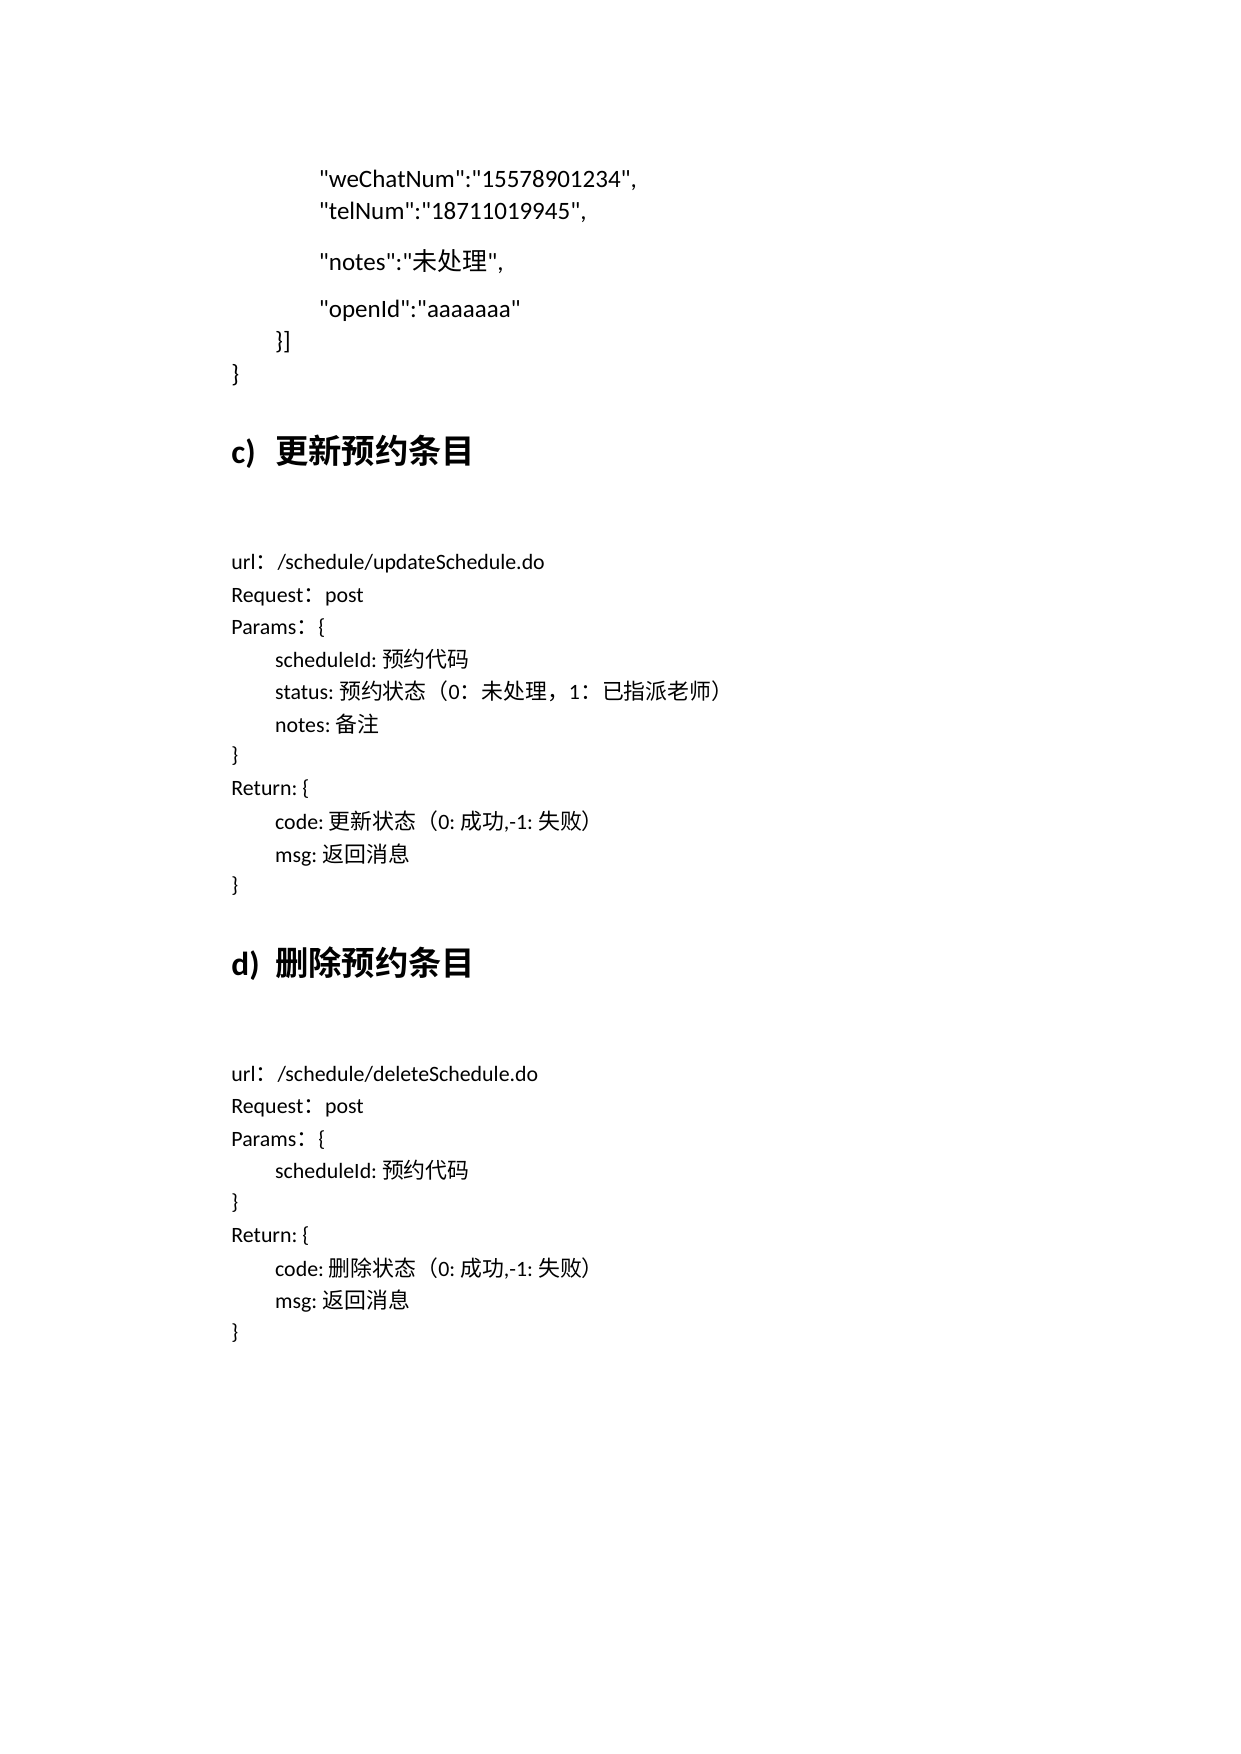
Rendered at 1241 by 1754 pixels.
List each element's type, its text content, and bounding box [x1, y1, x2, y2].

text "notes":"未处理", [319, 227, 1053, 292]
text "weChatNum":"15578901234", [319, 162, 1053, 194]
text } [231, 1186, 1053, 1218]
text scheduleId: 预约代码 [231, 641, 1053, 674]
text url：/schedule/updateSchedule.do [231, 544, 1053, 576]
subtitle 删除预约条目 [231, 928, 1053, 993]
text } [231, 739, 1053, 771]
text url：/schedule/deleteSchedule.do [231, 1056, 1053, 1088]
text Params：{ [231, 1121, 1053, 1153]
text Return: { [231, 771, 1053, 804]
text Params：{ [231, 609, 1053, 641]
text msg: 返回消息 [231, 836, 1053, 869]
text msg: 返回消息 [231, 1283, 1053, 1316]
text Return: { [231, 1218, 1053, 1251]
text code: 更新状态（0: 成功,-1: 失败） [231, 804, 1053, 836]
text } [231, 357, 1053, 389]
text Request：post [231, 1088, 1053, 1121]
text } [231, 869, 1053, 901]
text }] [275, 324, 1053, 357]
text status: 预约状态（0：未处理，1：已指派老师） [231, 674, 1053, 706]
text } [231, 1316, 1053, 1348]
text scheduleId: 预约代码 [231, 1153, 1053, 1186]
text code: 删除状态（0: 成功,-1: 失败） [231, 1251, 1053, 1283]
subtitle 更新预约条目 [231, 417, 1053, 482]
text "openId":"aaaaaaa" [319, 292, 1053, 324]
text Request：post [231, 576, 1053, 609]
text "telNum":"18711019945", [319, 194, 1053, 227]
text notes: 备注 [231, 706, 1053, 739]
